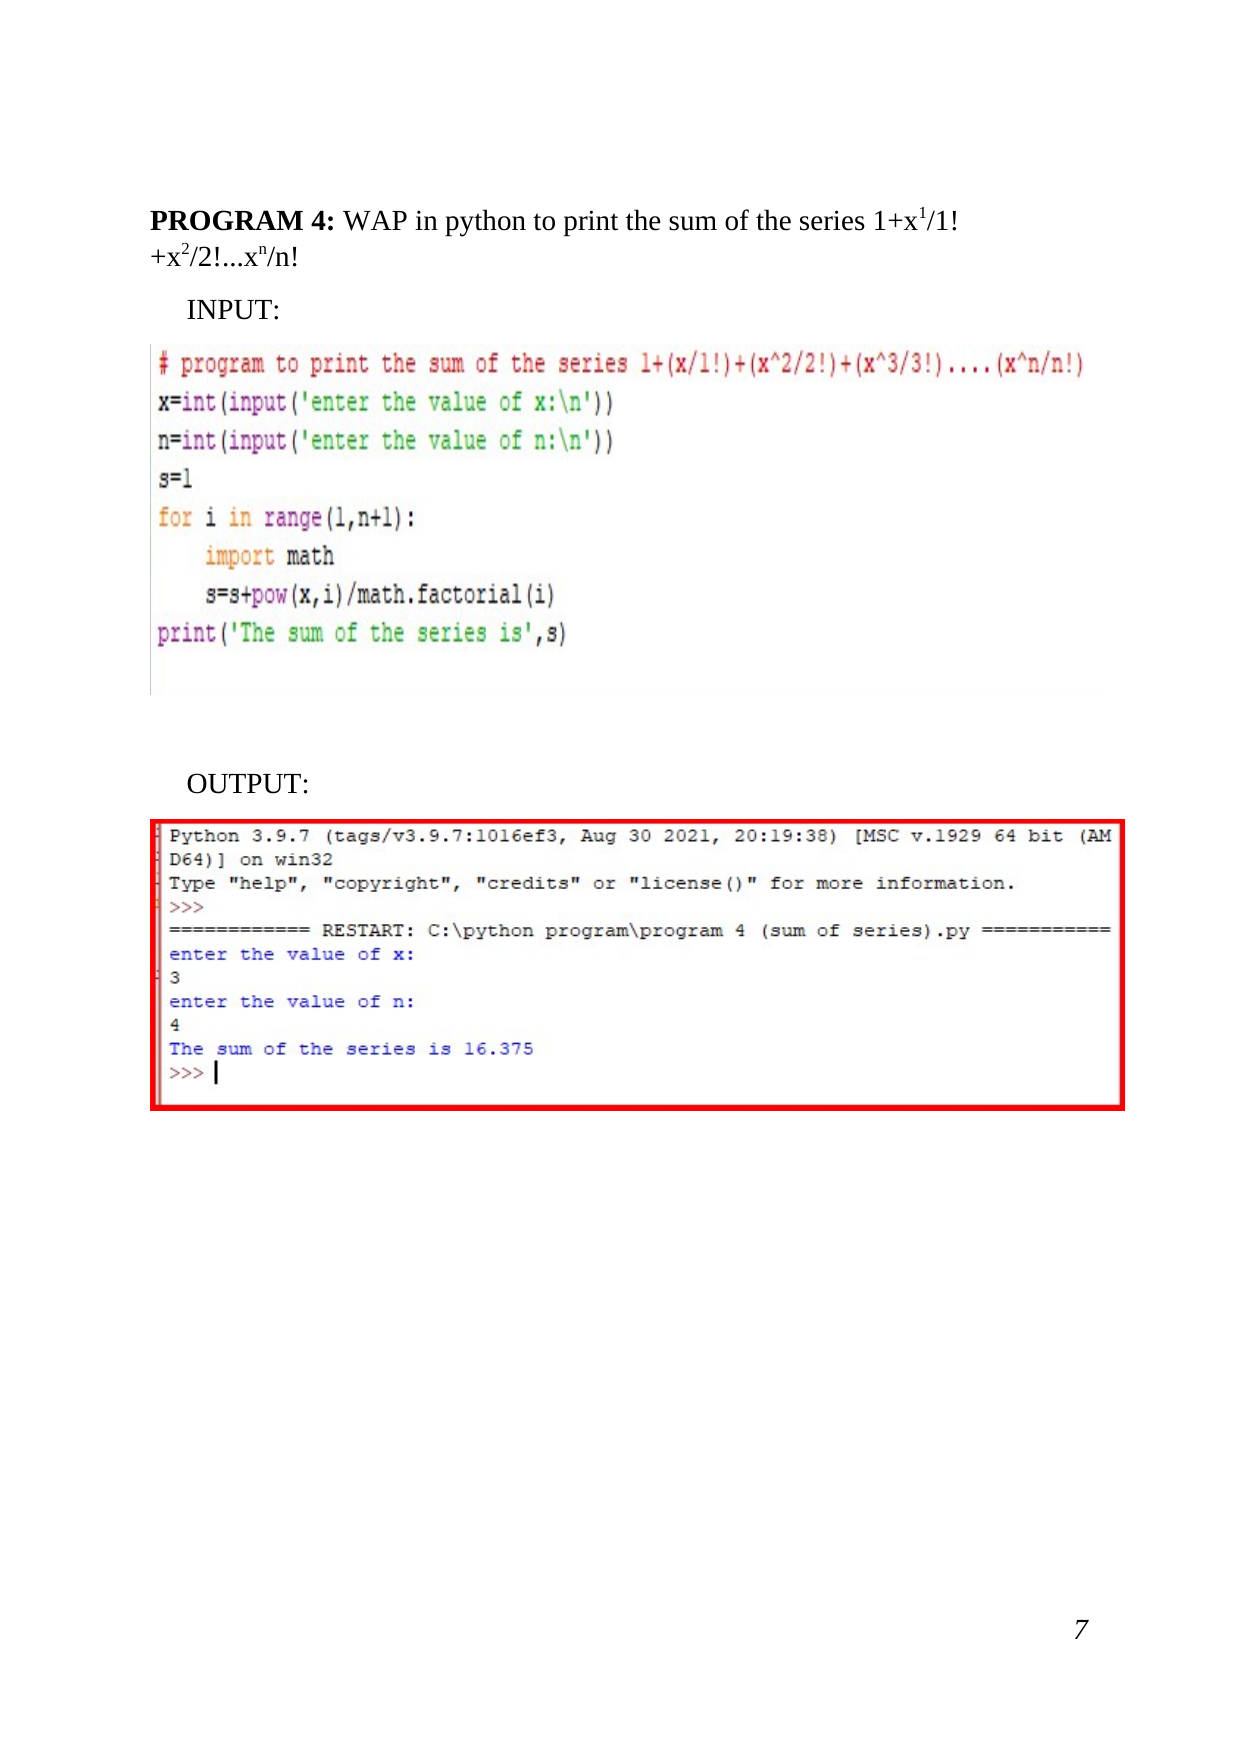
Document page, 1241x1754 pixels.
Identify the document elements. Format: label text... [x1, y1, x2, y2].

text PROGRAM 4: WAP in python to print the sum of the series 1+x1/1! +x2/2!...xn/n! [150, 203, 1090, 272]
picture [150, 819, 1125, 1111]
picture [150, 344, 1100, 695]
text INPUT: [150, 292, 1090, 325]
text OUTPUT: [150, 766, 1090, 800]
